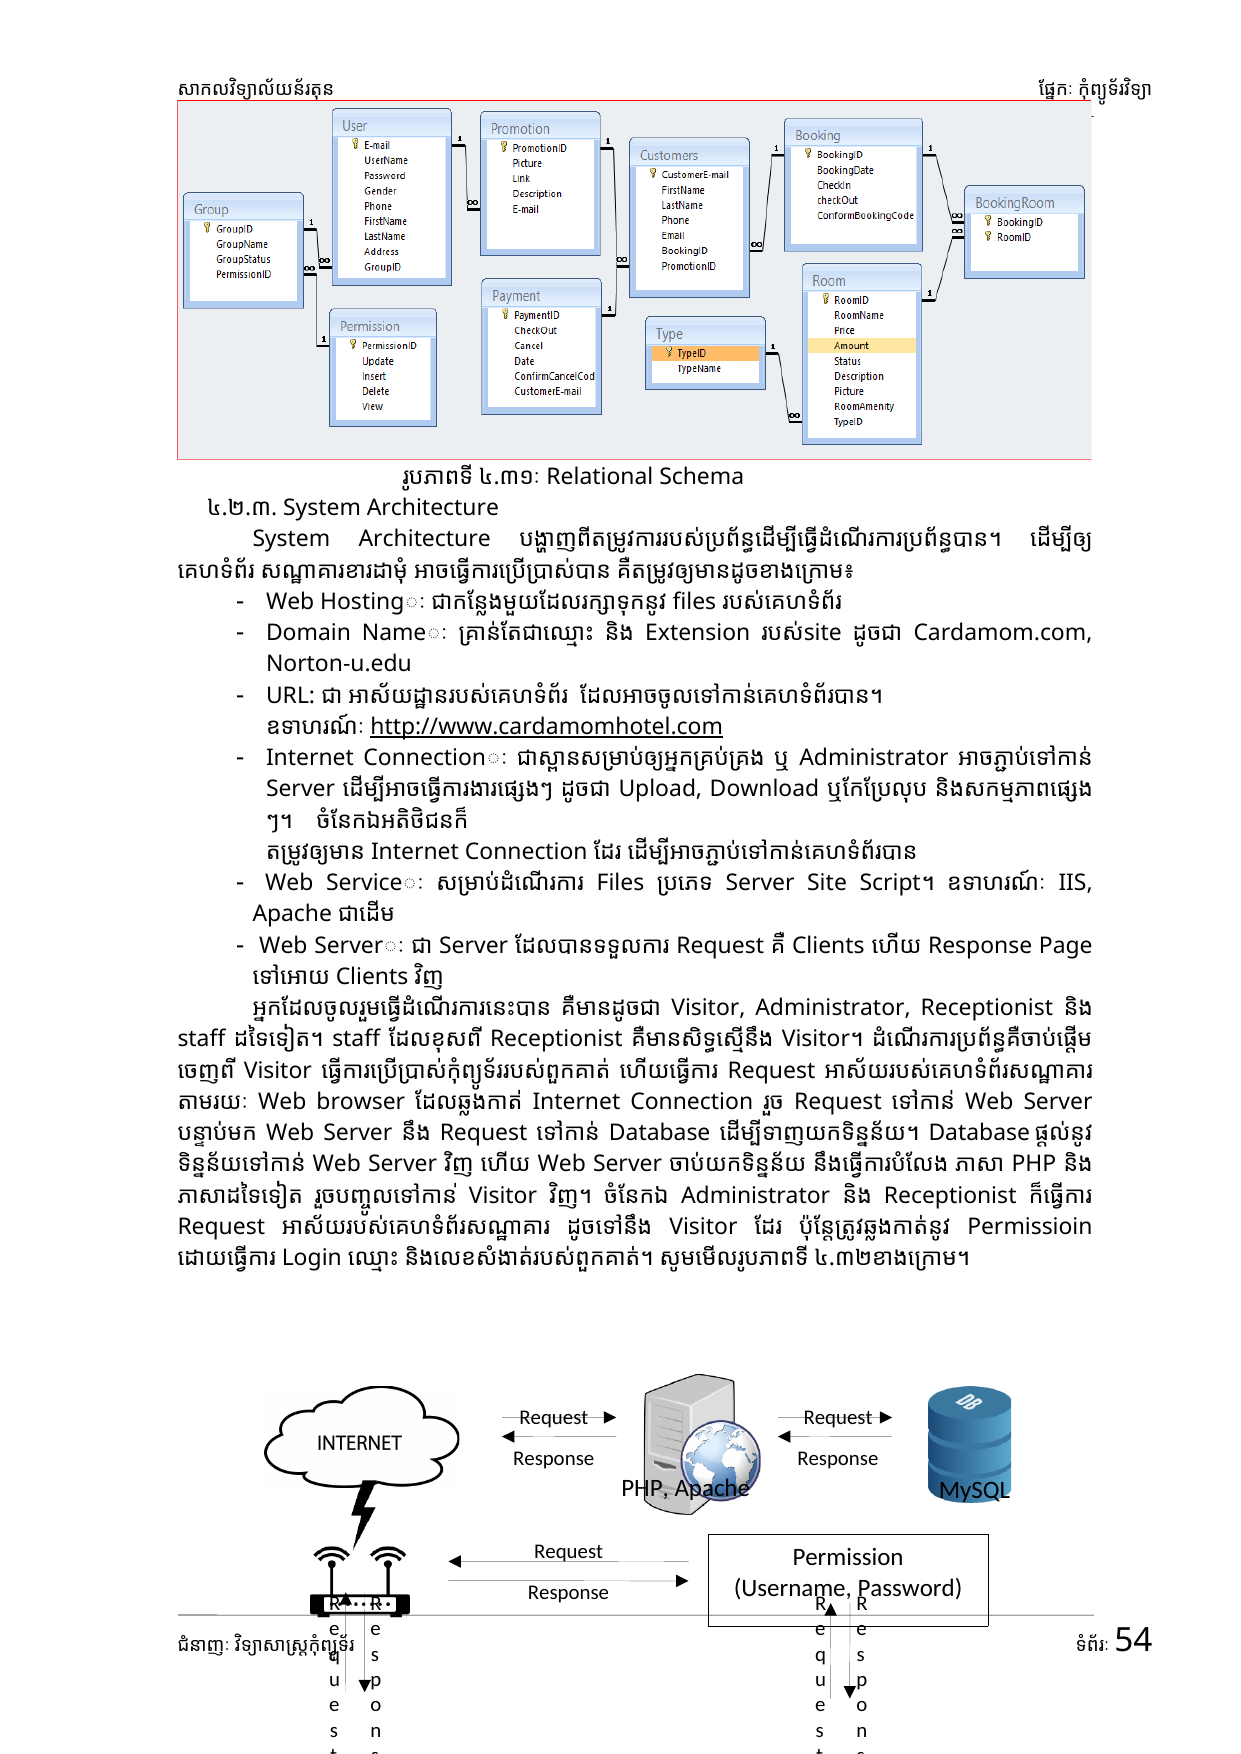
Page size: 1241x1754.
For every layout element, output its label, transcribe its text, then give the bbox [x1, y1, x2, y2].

picture [259, 1386, 460, 1633]
picture [177, 100, 1092, 460]
text រូបភាពទី ៤.៣១ៈ Relational Schema [402, 460, 1092, 491]
list Web Serverៈ ជា Server ដែលបានទទួលការ Request គឺ Clients ហើយ Response Page ទៅអោយ Clients វិញ [236, 929, 1092, 991]
list Web Serviceៈ សម្រាប់ដំណើរការ Files ប្រភេទ Server Site Script។ ឧទាហរណ៍ៈ IIS, Apache ជាដើម [236, 866, 1092, 929]
list អ្នកដែលចូលរួមធ្វើដំណើរការនេះបាន គឺមានដូចជា Visitor, Administrator, Receptionist និង staff ដទៃទៀត។ staff ដែលខុសពី Receptionist គឺមានសិទ្ធស្មើនឹង Visitor។ ដំណើរការប្រព័ន្ធគឺចាប់ផ្តើមចេញពី Visitor ធ្វើការប្រើប្រាស់កុំព្យូទ័ររបស់ពួកគាត់ ហើយធ្វើការ Request អាស័យរបស់គេហទំព័រសណ្ឋាគារតាមរយៈ Web browser ដែលឆ្លងកាត់ Internet Connection រួច Request ទៅកាន់ Web Server បន្ទាប់មក Web Server នឹង Request ទៅកាន់ Database ដើម្បីទាញយកទិន្នន័យ។ Databaseផ្តល់នូវទិន្នន័យទៅកាន់ Web Server វិញ ហើយ Web Server ចាប់យកទិន្នន័យ នឹងធ្វើការបំលែង ភាសា PHP និងភាសាដទៃទៀត រួចបញ្ចូលទៅកាន់ Visitor វិញ។ ចំនែកឯ Administrator និង Receptionist ក៏ធ្វើការ Request អាស័យរបស់គេហទំព័រសណ្ឋាគារ ដូចទៅនឹង Visitor ដែរ ប៉ុន្តែត្រូវឆ្លងកាត់នូវ Permissioin ដោយធ្វើការ Login ឈ្មោះ និងលេខសំងាត់របស់ពួកគាត់។ សូមមើលរូបភាពទី ៤.៣២ខាងក្រោម។ [177, 991, 1092, 1272]
text ៤.២.៣.​ System Architecture [177, 491, 1092, 522]
picture [643, 1374, 761, 1515]
list Web Hostingៈ ជាកន្លែងមួយដែលរក្សាទុកនូវ files របស់គេហទំព័រ [236, 585, 1092, 616]
text System Architecture បង្ហាញពីតម្រូវការរបស់ប្រព័ន្ធដើម្បីធ្វើដំណើរការប្រព័ន្ធបាន។ ដើម្បីឲ្យគេហទំព័រ សណ្ឋាគារខារដាមុំ អាចធ្វើការប្រើប្រាស់បាន គឺតម្រូវឲ្យមានដូចខាងក្រោម៖ [177, 522, 1092, 585]
list ឧទាហរណ៍ៈ http://www.cardamomhotel.com [266, 710, 1092, 741]
picture [928, 1386, 1012, 1503]
list Internet Connectionៈ ជាស្ពានសម្រាប់ឲ្យអ្នកគ្រប់គ្រង ឬ Administrator អាចភ្ជាប់ទៅកាន់ Server ដើម្បីអាចធ្វើការងារផ្សេងៗ ដូចជា Upload, Download ឬកែប្រែលុប និងសកម្មភាពផ្សេងៗ។ ចំនែកឯអតិថិជនក៏ [236, 741, 1092, 835]
list URL: ជា អាស័យដ្ឋានរបស់គេហទំព័រ ដែលអាចចូលទៅកាន់គេហទំព័របាន។ [236, 679, 1092, 710]
list តម្រូវឲ្យមាន Internet Connection ដែរ ដើម្បីអាចភ្ជាប់ទៅកាន់គេហទំព័របាន [266, 835, 1092, 866]
list Domain Nameៈ គ្រាន់តែជាឈ្មោះ និង Extension របស់site ដូចជា Cardamom.com, Norton-u.edu [236, 616, 1092, 679]
